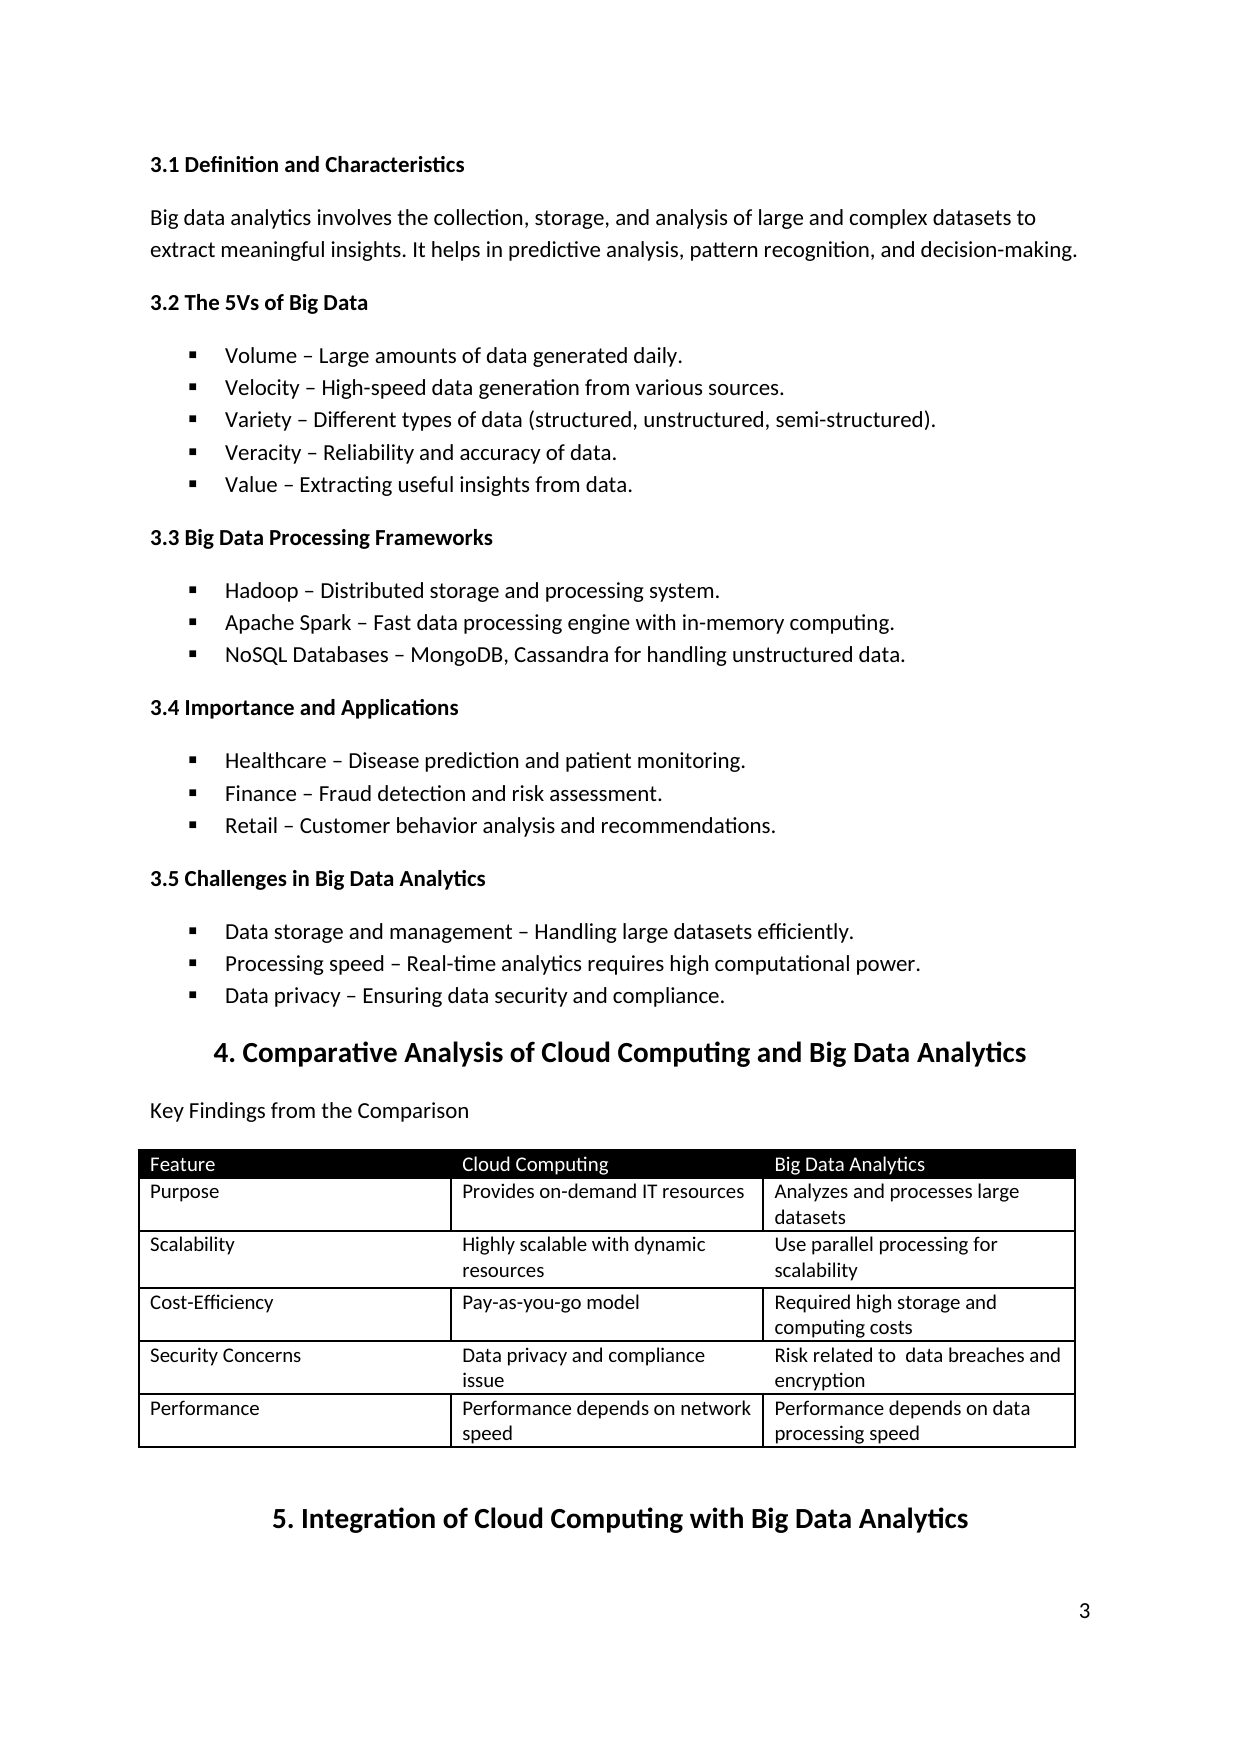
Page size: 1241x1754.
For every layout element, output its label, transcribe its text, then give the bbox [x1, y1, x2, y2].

text 3.4 Importance and Applications [150, 693, 1090, 721]
table_cell Required high storage and computing costs [764, 1289, 1074, 1340]
list Data storage and management – Handling large datasets efficiently. [187, 917, 1090, 945]
table_header Cloud Computing [451, 1151, 763, 1177]
table_cell Pay-as-you-go model [452, 1289, 762, 1340]
text 3.5 Challenges in Big Data Analytics [150, 864, 1090, 892]
list Volume – Large amounts of data generated daily. [187, 341, 1090, 369]
table_cell Provides on-demand IT resources [452, 1179, 762, 1229]
table_cell Scalability [140, 1232, 451, 1287]
list Value – Extracting useful insights from data. [187, 470, 1090, 498]
table_cell Data privacy and compliance issue [451, 1342, 763, 1393]
list Velocity – High-speed data generation from various sources. [187, 373, 1090, 401]
text 3.1 Definition and Characteristics [150, 150, 1090, 178]
list Data privacy – Ensuring data security and compliance. [187, 981, 1090, 1009]
table_cell Use parallel processing for scalability [763, 1232, 1074, 1287]
text 5. Integration of Cloud Computing with Big Data Analytics [150, 1501, 1090, 1536]
list Hadoop – Distributed storage and processing system. [187, 576, 1090, 604]
table_header Feature [140, 1151, 451, 1177]
table_cell Highly scalable with dynamic resources [451, 1232, 763, 1287]
list Veracity – Reliability and accuracy of data. [187, 438, 1090, 466]
list Retail – Customer behavior analysis and recommendations. [187, 811, 1090, 839]
list NoSQL Databases – MongoDB, Cassandra for handling unstructured data. [187, 640, 1090, 668]
list Healthcare – Disease prediction and patient monitoring. [187, 746, 1090, 774]
table_cell Purpose [140, 1179, 450, 1229]
text Key Findings from the Comparison [150, 1096, 1090, 1124]
list Processing speed – Real-time analytics requires high computational power. [187, 949, 1090, 977]
table_cell Performance depends on data processing speed [764, 1395, 1074, 1446]
list Variety – Different types of data (structured, unstructured, semi-structured). [187, 406, 1090, 434]
table_cell Analyzes and processes large datasets [764, 1179, 1074, 1229]
table_cell Security Concerns [140, 1342, 451, 1393]
table_header Big Data Analytics [763, 1151, 1074, 1177]
text 4. Comparative Analysis of Cloud Computing and Big Data Analytics [150, 1034, 1090, 1070]
text Big data analytics involves the collection, storage, and analysis of large and complex datasets to extract meaningful insights. It helps in predictive analysis, pattern recognition, and decision-making. [150, 203, 1090, 263]
text 3.2 The 5Vs of Big Data [150, 288, 1090, 316]
text 3.3 Big Data Processing Frameworks [150, 523, 1090, 551]
table_cell Performance [140, 1395, 450, 1446]
table_cell Risk related to data breaches and encryption [763, 1342, 1074, 1393]
table_cell Cost-Efficiency [140, 1289, 450, 1340]
table_cell Performance depends on network speed [452, 1395, 762, 1446]
list Apache Spark – Fast data processing engine with in-memory computing. [187, 608, 1090, 636]
list Finance – Fraud detection and risk assessment. [187, 779, 1090, 807]
